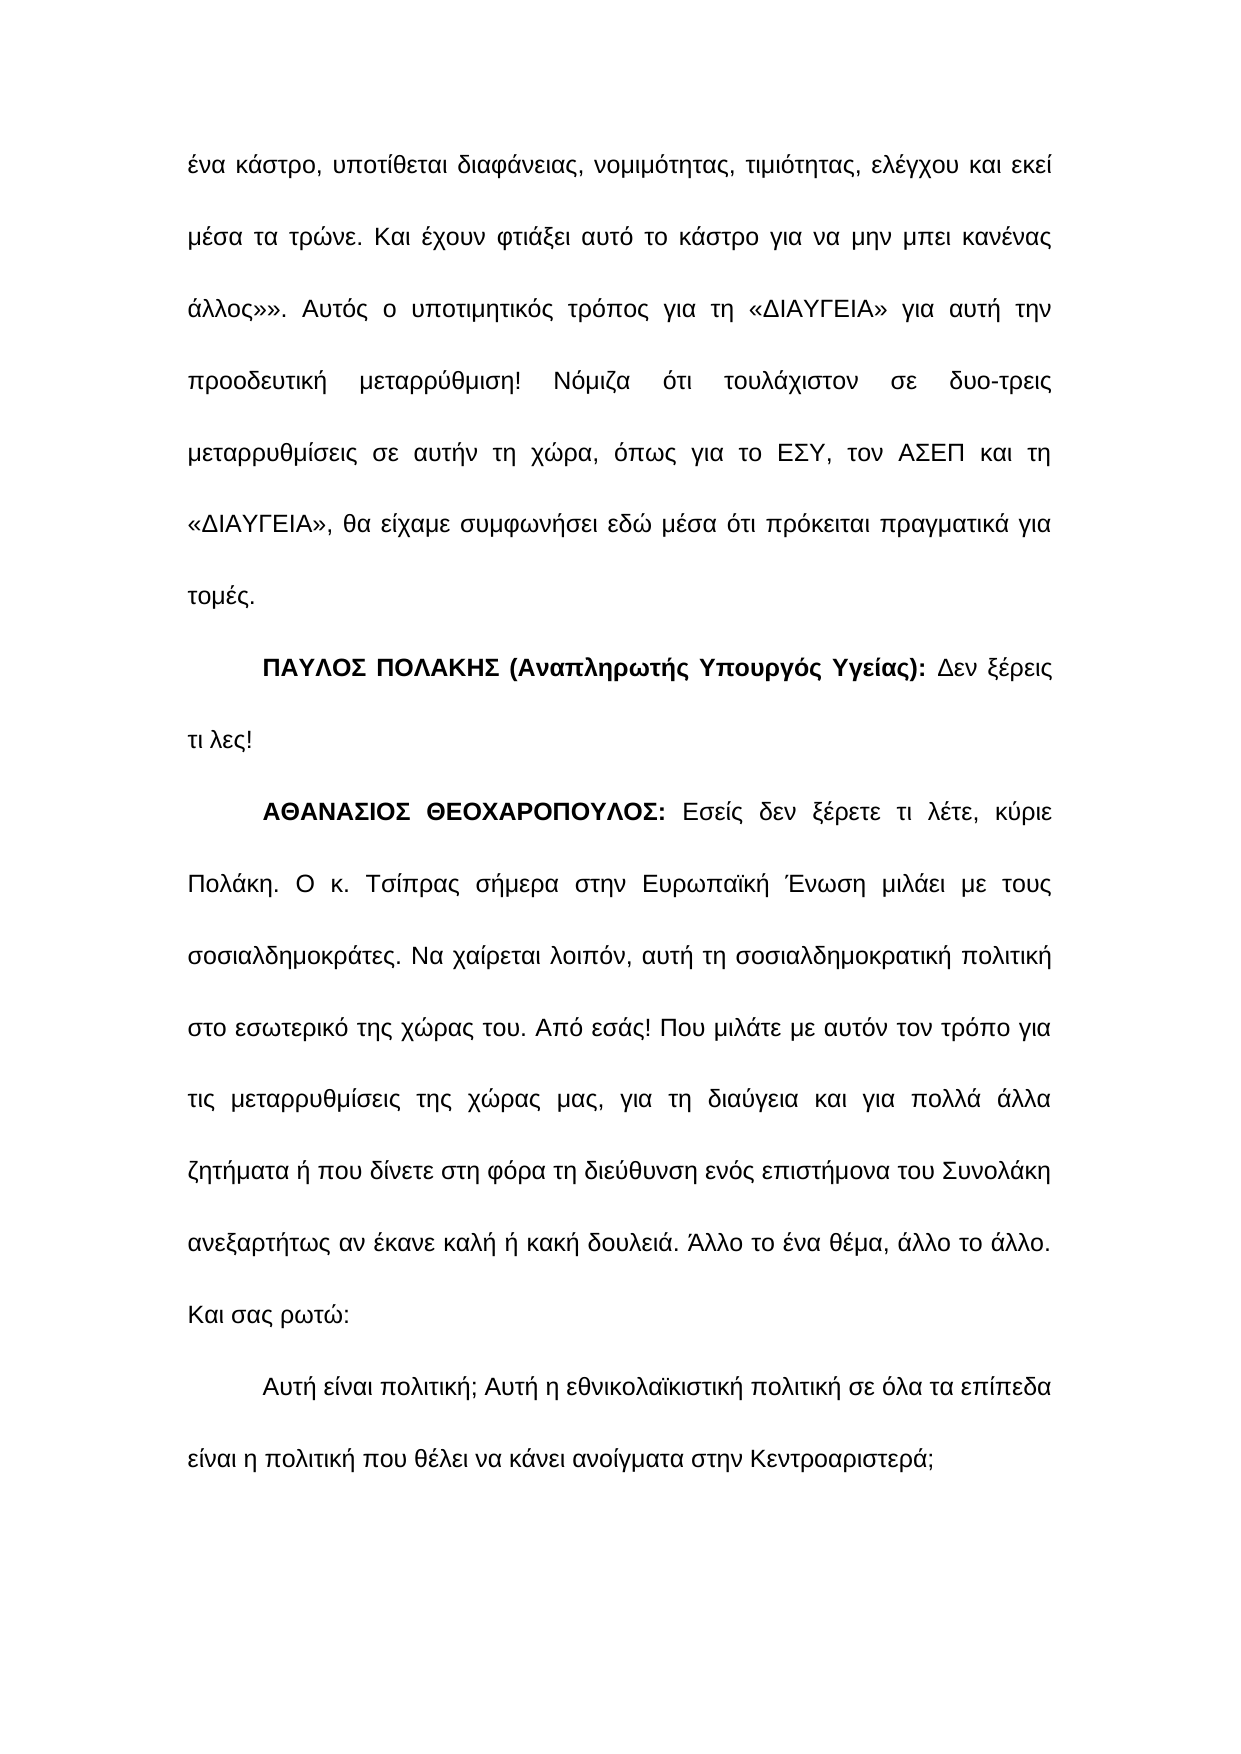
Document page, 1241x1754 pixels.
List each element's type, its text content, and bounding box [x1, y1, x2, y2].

text ΑΘΑΝΑΣΙΟΣ ΘΕΟΧΑΡΟΠΟΥΛΟΣ: Εσείς δεν ξέρετε τι λέτε, κύριε Πολάκη. Ο κ. Τσίπρας σήμερα στην Ευρωπαϊκή Ένωση μιλάει με τους σοσιαλδημοκράτες. Να χαίρεται λοιπόν, αυτή τη σοσιαλδημοκρατική πολιτική στο εσωτερικό της χώρας του. Από εσάς! Που μιλάτε με αυτόν τον τρόπο για τις μεταρρυθμίσεις της χώρας μας, για τη διαύγεια και για πολλά άλλα ζητήματα ή που δίνετε στη φόρα τη διεύθυνση ενός επιστήμονα του Συνολάκη ανεξαρτήτως αν έκανε καλή ή κακή δουλειά. Άλλο το ένα θέμα, άλλο το άλλο. Και σας ρωτώ: [187, 797, 1053, 1329]
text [187, 150, 1053, 610]
text ΠΑΥΛΟΣ ΠΟΛΑΚΗΣ (Αναπληρωτής Υπουργός Υγείας): Δεν ξέρεις τι λες! [187, 653, 1053, 754]
text Αυτή είναι πολιτική; Αυτή η εθνικολαϊκιστική πολιτική σε όλα τα επίπεδα είναι η πολιτική που θέλει να κάνει ανοίγματα στην Κεντροαριστερά; [187, 1372, 1053, 1472]
